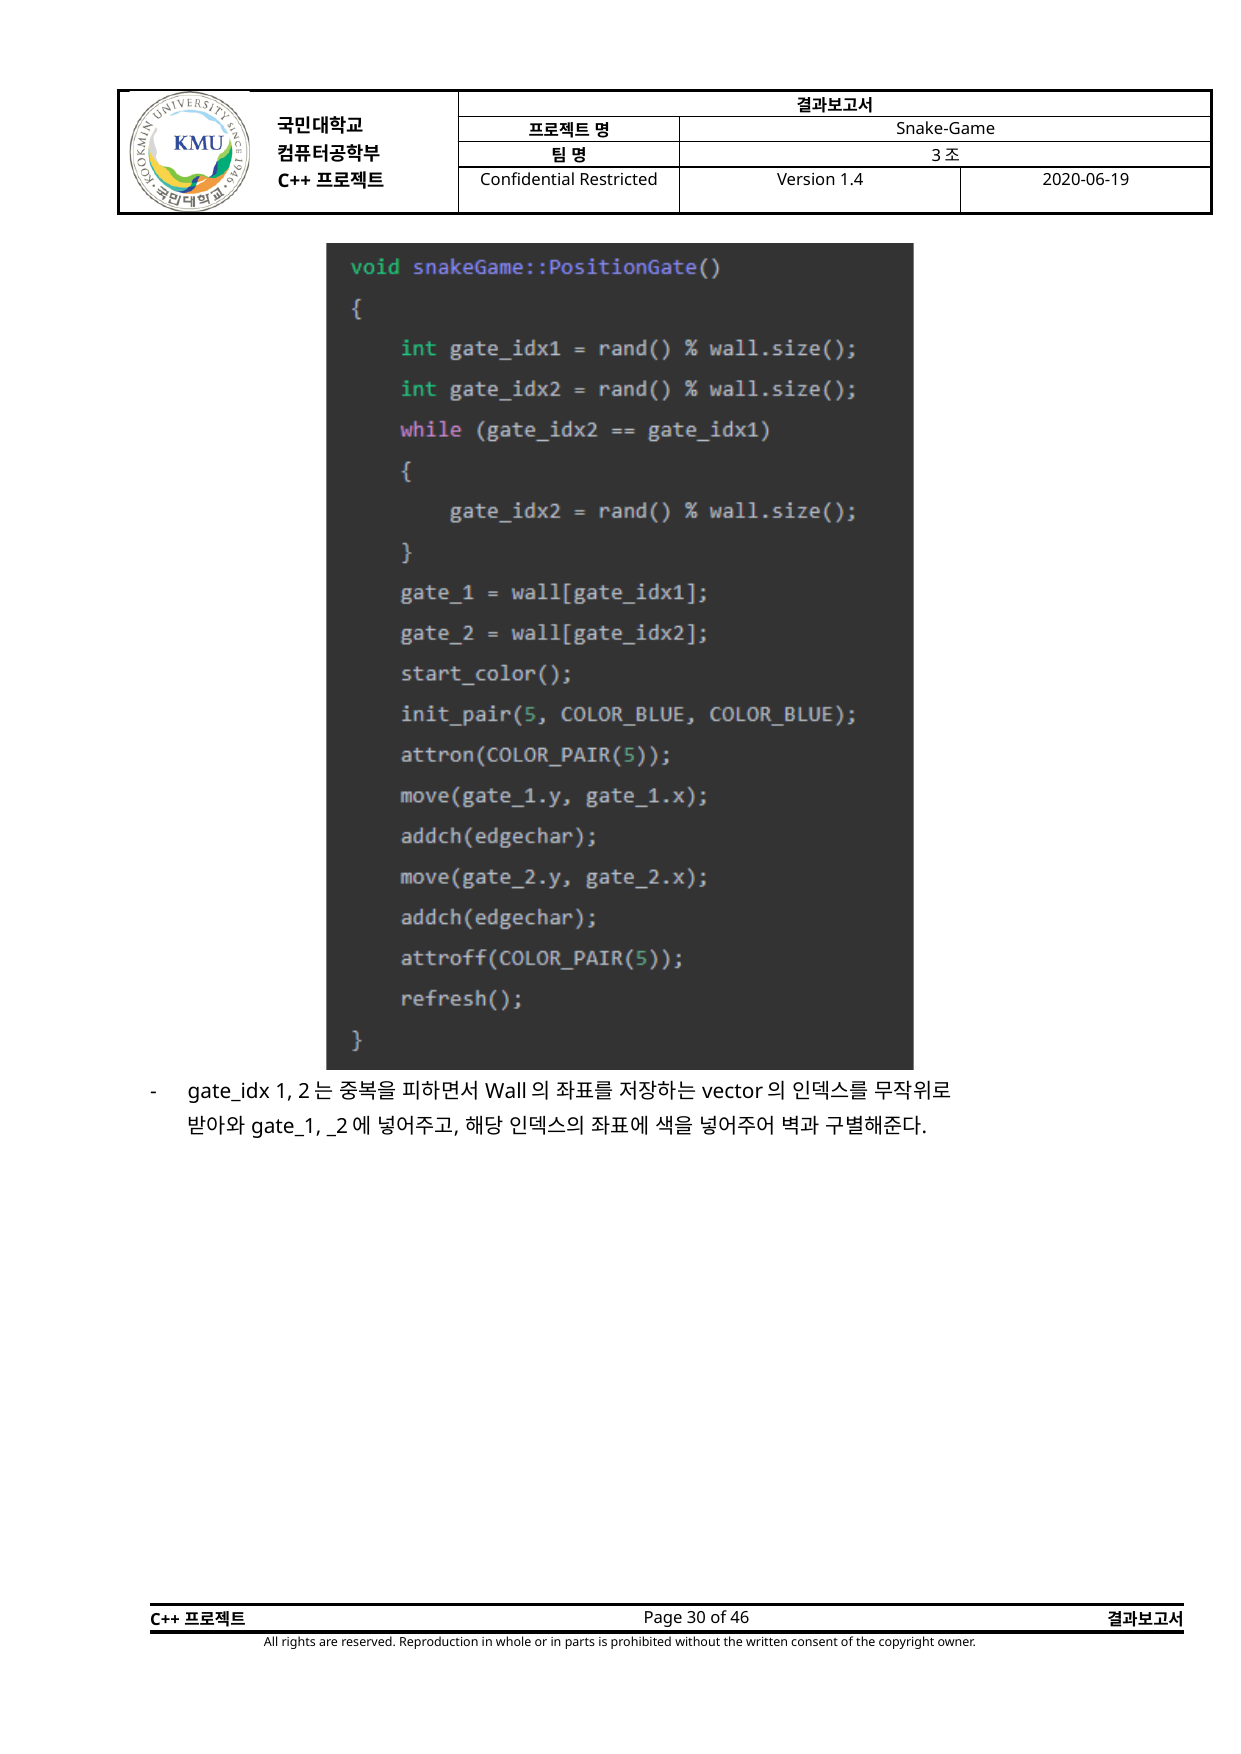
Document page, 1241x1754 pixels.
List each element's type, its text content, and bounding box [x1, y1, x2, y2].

picture [129, 91, 250, 212]
picture [326, 243, 914, 1070]
list gate_idx 1, 2는 중복을 피하면서 Wall의 좌표를 저장하는 vector의 인덱스를 무작위로 받아와 gate_1, _2에 넣어주고, 해당 인덱스의 좌표에 색을 넣어주어 벽과 구별해준다. [150, 1074, 1090, 1139]
